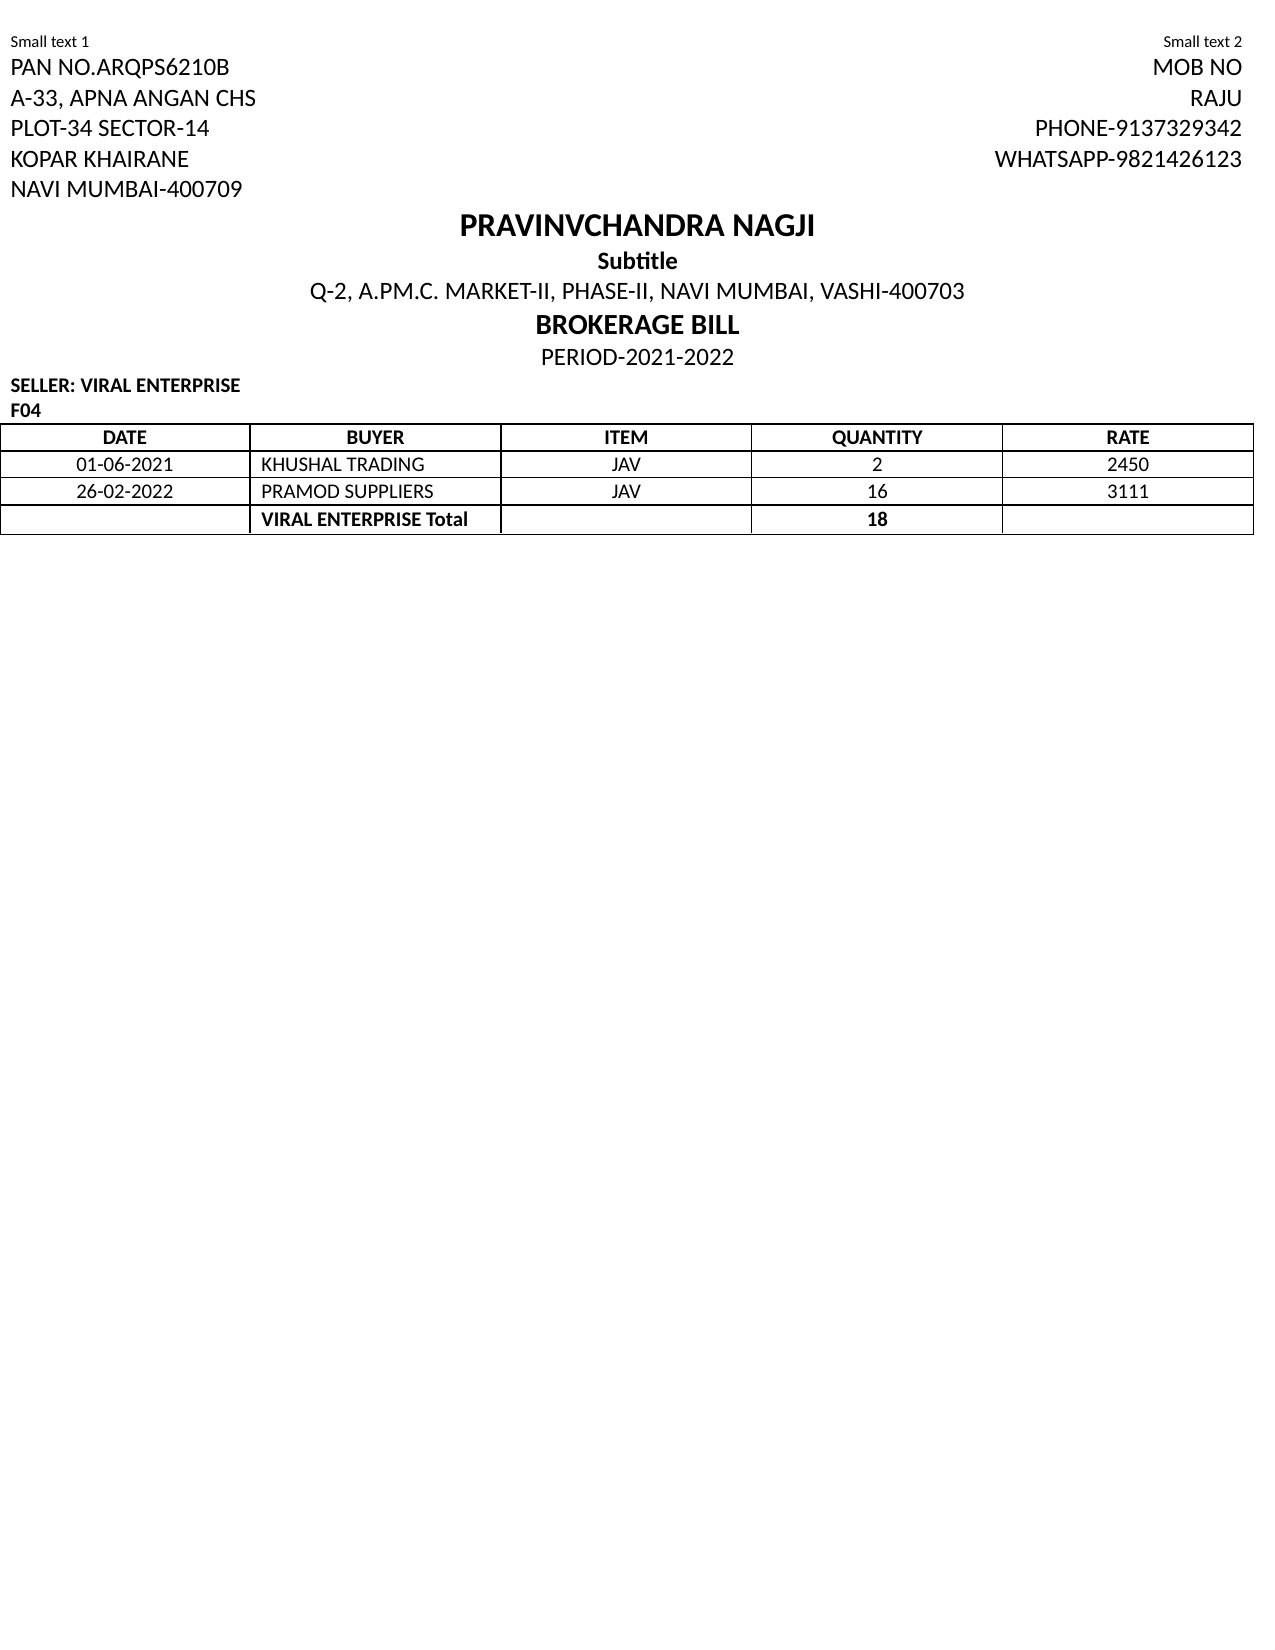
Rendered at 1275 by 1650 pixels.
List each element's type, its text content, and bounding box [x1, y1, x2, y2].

table_cell PRAMOD SUPPLIERS [251, 478, 500, 504]
table_header RATE [1003, 425, 1253, 450]
table_header MOB NO RAJU PHONE-9137329342 WHATSAPP-9821426123 [626, 52, 1253, 204]
table_cell VIRAL ENTERPRISE Total [251, 506, 500, 539]
text BROKERAGE BILL PERIOD-2021-2022 [10, 306, 1264, 372]
table_header PAN NO.ARQPS6210B A-33, APNA ANGAN CHS PLOT-34 SECTOR-14 KOPAR KHAIRANE NAVI MUMBAI-400709 [0, 52, 626, 204]
table_cell JAV [502, 452, 751, 477]
text SELLER: VIRAL ENTERPRISE F04 [10, 372, 1264, 423]
table_cell 3111 [1003, 478, 1253, 504]
table_cell 2450 [1003, 452, 1253, 477]
table_cell 18 [752, 506, 1002, 539]
table_cell 16 [752, 478, 1002, 504]
table_cell 2 [752, 452, 1002, 477]
table_header QUANTITY [752, 425, 1002, 450]
table_header BUYER [251, 425, 500, 450]
table_cell 01-06-2021 [1, 452, 249, 477]
text PRAVINVCHANDRA NAGJI Subtitle Q-2, A.PM.C. MARKET-II, PHASE-II, NAVI MUMBAI, VASHI-400703 [10, 204, 1264, 306]
table_cell 26-02-2022 [1, 478, 249, 504]
table_header DATE [1, 425, 249, 450]
table_header Small text 2 [626, 31, 1253, 52]
table_cell KHUSHAL TRADING [251, 452, 500, 477]
table_header ITEM [502, 425, 751, 450]
table_cell [502, 506, 751, 539]
table_cell JAV [502, 478, 751, 504]
table_header Small text 1 [0, 31, 626, 52]
table_cell [1003, 506, 1253, 539]
table_cell [1, 506, 249, 539]
